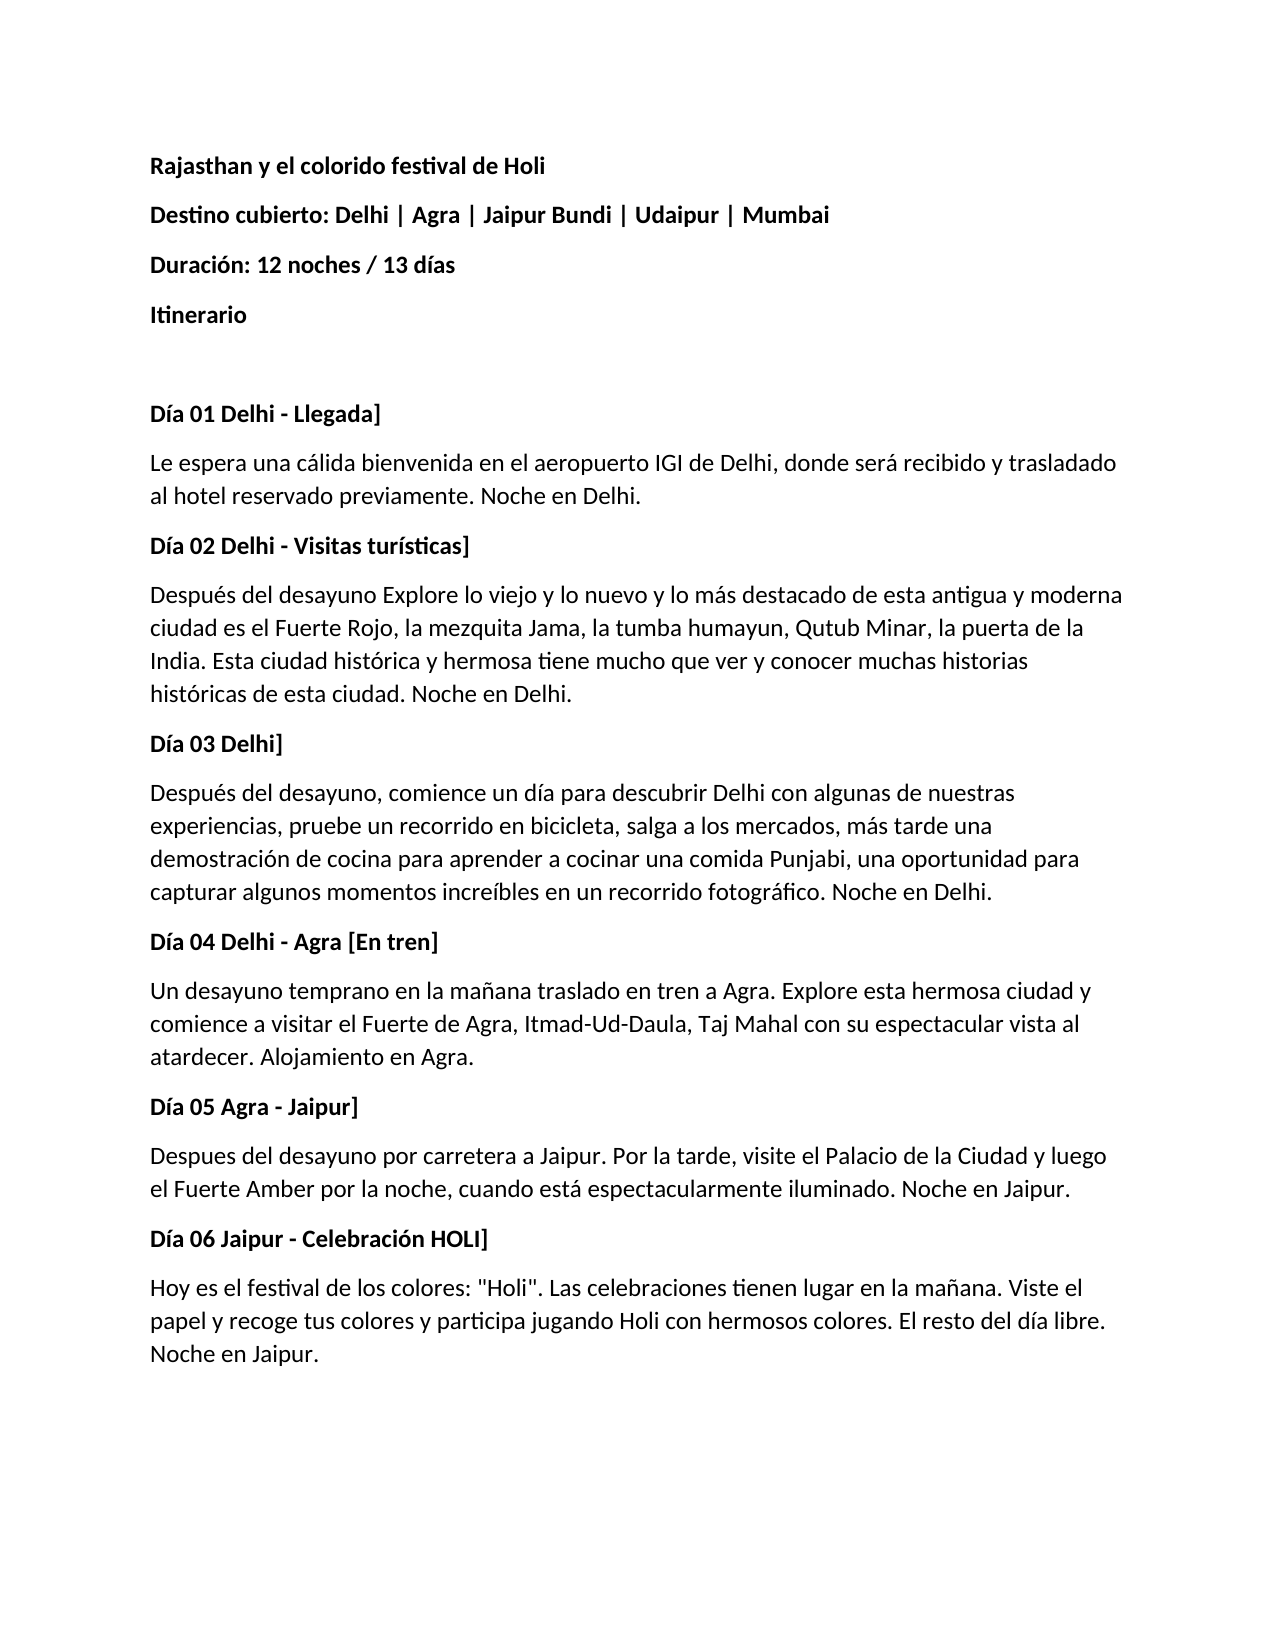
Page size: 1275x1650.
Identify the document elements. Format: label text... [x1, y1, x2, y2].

text Después del desayuno, comience un día para descubrir Delhi con algunas de nuestras experiencias, pruebe un recorrido en bicicleta, salga a los mercados, más tarde una demostración de cocina para aprender a cocinar una comida Punjabi, una oportunidad para capturar algunos momentos increíbles en un recorrido fotográfico. Noche en Delhi. [150, 777, 1125, 907]
text Duración: 12 noches / 13 días [150, 249, 1125, 280]
text Rajasthan y el colorido festival de Holi [150, 150, 1125, 181]
text Día 04 Delhi - Agra [En tren] [150, 926, 1125, 956]
text Día 03 Delhi] [150, 728, 1125, 758]
text Día 01 Delhi - Llegada] [150, 398, 1125, 428]
text Día 02 Delhi - Visitas turísticas] [150, 530, 1125, 561]
text Le espera una cálida bienvenida en el aeropuerto IGI de Delhi, donde será recibido y trasladado al hotel reservado previamente. Noche en Delhi. [150, 447, 1125, 511]
text Hoy es el festival de los colores: "Holi". Las celebraciones tienen lugar en la mañana. Viste el papel y recoge tus colores y participa jugando Holi con hermosos colores. El resto del día libre. Noche en Jaipur. [150, 1272, 1125, 1369]
text Despues del desayuno por carretera a Jaipur. Por la tarde, visite el Palacio de la Ciudad y luego el Fuerte Amber por la noche, cuando está espectacularmente iluminado. Noche en Jaipur. [150, 1140, 1125, 1204]
text Día 05 Agra - Jaipur] [150, 1091, 1125, 1121]
text Destino cubierto: Delhi | Agra | Jaipur Bundi | Udaipur | Mumbai [150, 199, 1125, 230]
text Itinerario [150, 299, 1125, 329]
text Un desayuno temprano en la mañana traslado en tren a Agra. Explore esta hermosa ciudad y comience a visitar el Fuerte de Agra, Itmad-Ud-Daula, Taj Mahal con su espectacular vista al atardecer. Alojamiento en Agra. [150, 975, 1125, 1072]
text Después del desayuno Explore lo viejo y lo nuevo y lo más destacado de esta antigua y moderna ciudad es el Fuerte Rojo, la mezquita Jama, la tumba humayun, Qutub Minar, la puerta de la India. Esta ciudad histórica y hermosa tiene mucho que ver y conocer muchas historias históricas de esta ciudad. Noche en Delhi. [150, 579, 1125, 709]
text Día 06 Jaipur - Celebración HOLI] [150, 1223, 1125, 1253]
